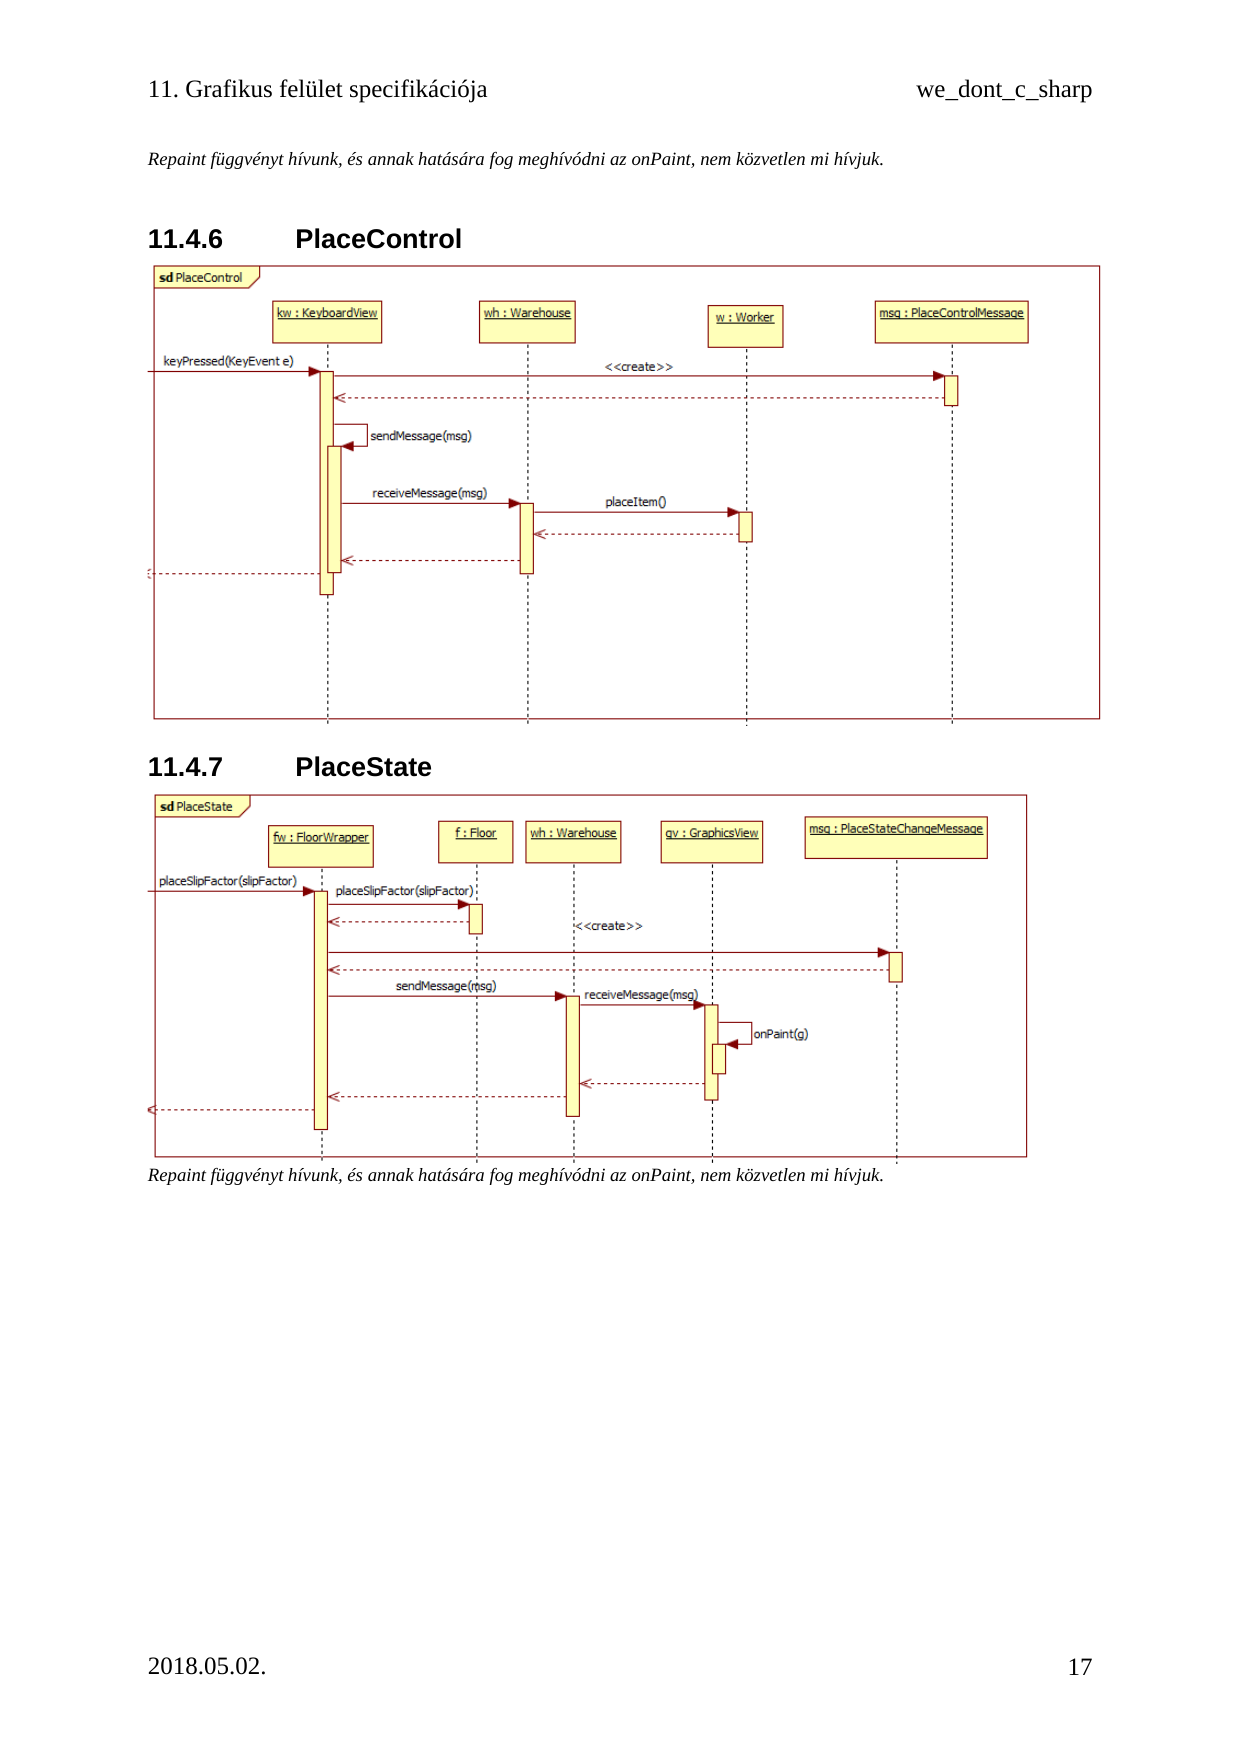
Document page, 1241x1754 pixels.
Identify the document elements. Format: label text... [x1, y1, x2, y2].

text Repaint függvényt hívunk, és annak hatására fog meghívódni az onPaint, nem közvetlen mi hívjuk. [148, 148, 1093, 169]
text Repaint függvényt hívunk, és annak hatására fog meghívódni az onPaint, nem közvetlen mi hívjuk. [148, 1163, 1093, 1185]
subtitle PlaceState [148, 751, 1093, 782]
picture [147, 788, 1037, 1164]
picture [147, 260, 1109, 726]
subtitle PlaceControl [148, 223, 1093, 254]
